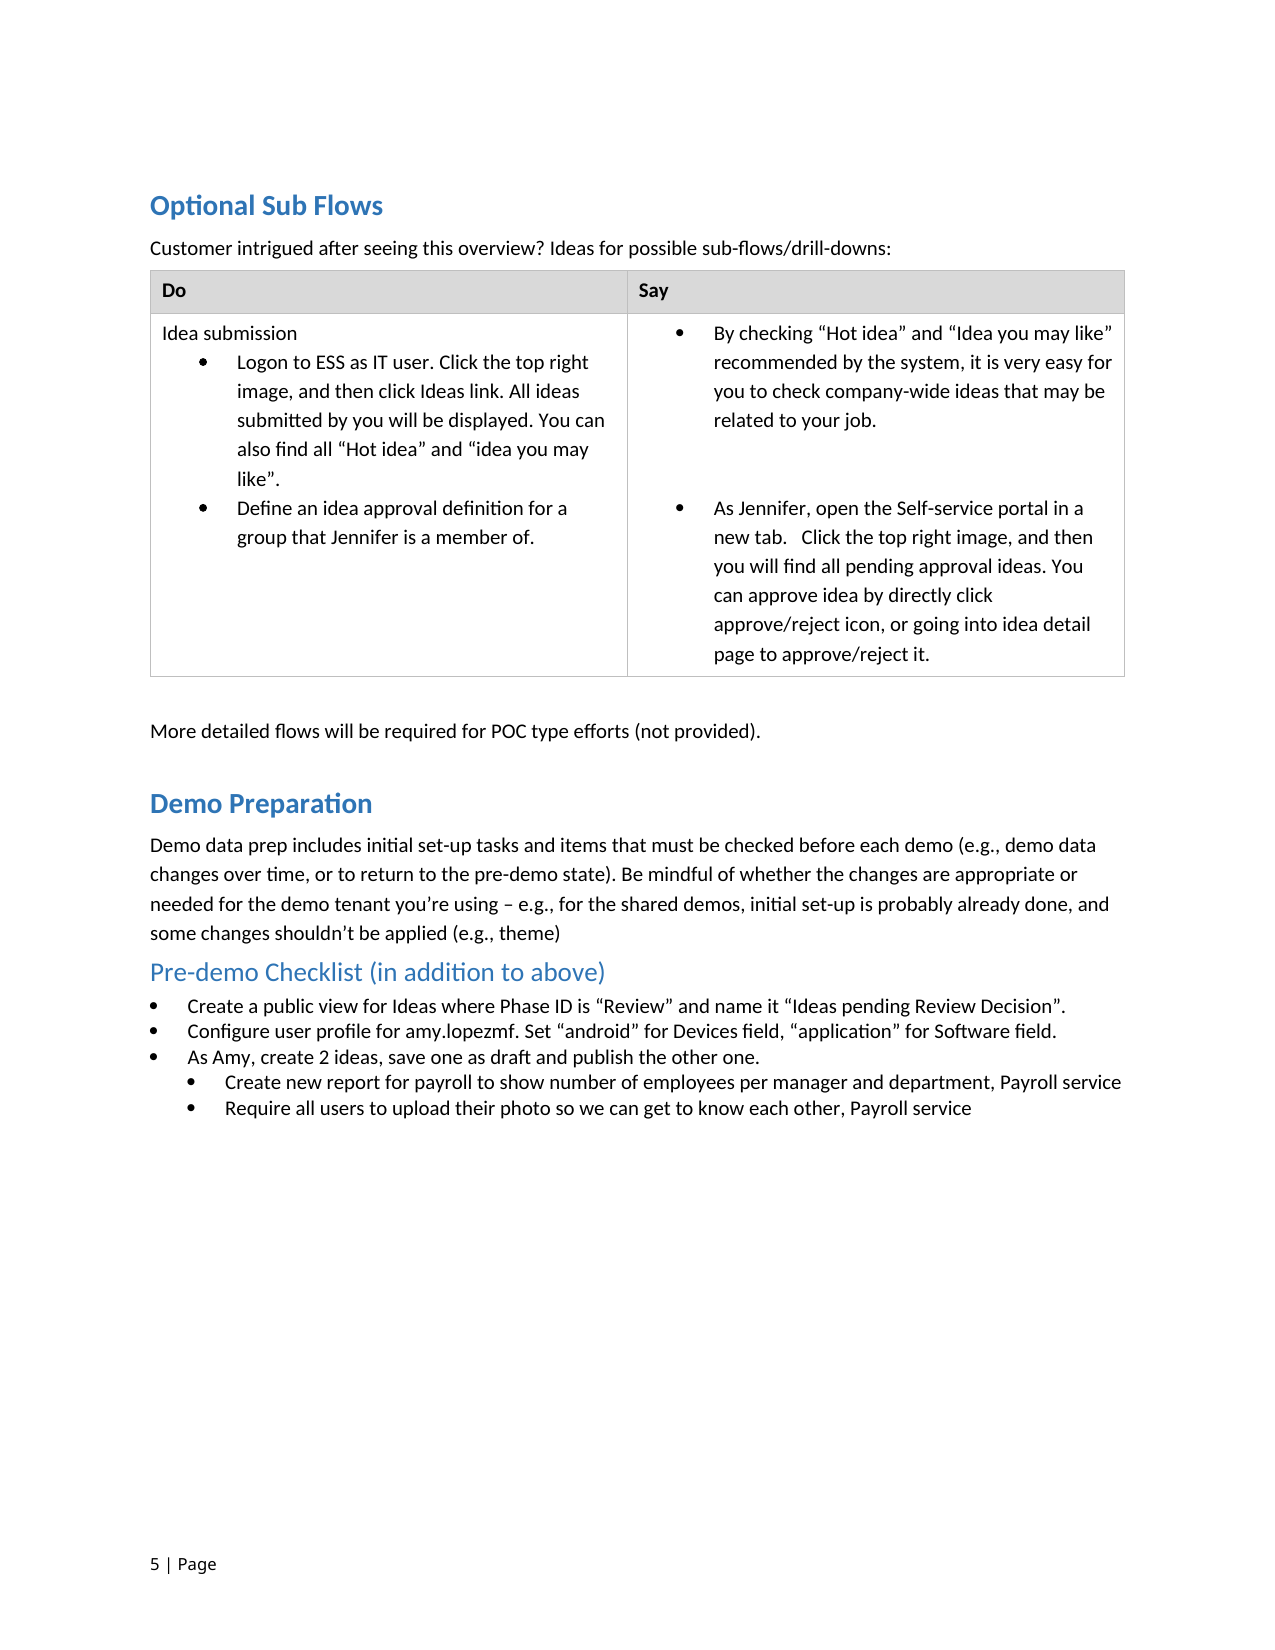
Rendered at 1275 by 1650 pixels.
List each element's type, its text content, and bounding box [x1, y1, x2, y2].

list Create new report for payroll to show number of employees per manager and department, Payroll service [187, 1069, 1125, 1095]
subtitle Demo Preparation [150, 785, 1125, 821]
table_header Say [628, 271, 1124, 313]
list Configure user profile for amy.lopezmf. Set “android” for Devices field, “application” for Software field. [150, 1019, 1125, 1044]
subtitle Pre-demo Checklist (in addition to above) [150, 955, 1125, 988]
text More detailed flows will be required for POC type efforts (not provided). [150, 719, 1125, 744]
list Create a public view for Ideas where Phase ID is “Review” and name it “Ideas pending Review Decision”. [150, 993, 1125, 1019]
list As Amy, create 2 ideas, save one as draft and publish the other one. [150, 1044, 1125, 1069]
subtitle Optional Sub Flows [150, 187, 1125, 223]
table_header Do [151, 271, 627, 313]
text Demo data prep includes initial set-up tasks and items that must be checked before each demo (e.g., demo data changes over time, or to return to the pre-demo state). Be mindful of whether the changes are appropriate or needed for the demo tenant you’re using – e.g., for the shared demos, initial set-up is probably already done, and some changes shouldn’t be applied (e.g., theme) [150, 832, 1125, 945]
table_cell By checking “Hot idea” and “Idea you may like” recommended by the system, it is very easy for you to check company-wide ideas that may be related to your job. As Jennifer, open the Self-service portal in a new tab. Click the top right image, and then you will find all pending approval ideas. You can approve idea by directly click approve/reject icon, or going into idea detail page to approve/reject it. [628, 314, 1124, 676]
text Customer intrigued after seeing this overview? Ideas for possible sub-flows/drill-downs: [150, 235, 1125, 260]
table_cell Idea submission Logon to ESS as IT user. Click the top right image, and then click Ideas link. All ideas submitted by you will be displayed. You can also find all “Hot idea” and “idea you may like”. Define an idea approval definition for a group that Jennifer is a member of. [151, 314, 627, 676]
list Require all users to upload their photo so we can get to know each other, Payroll service [187, 1095, 1125, 1120]
